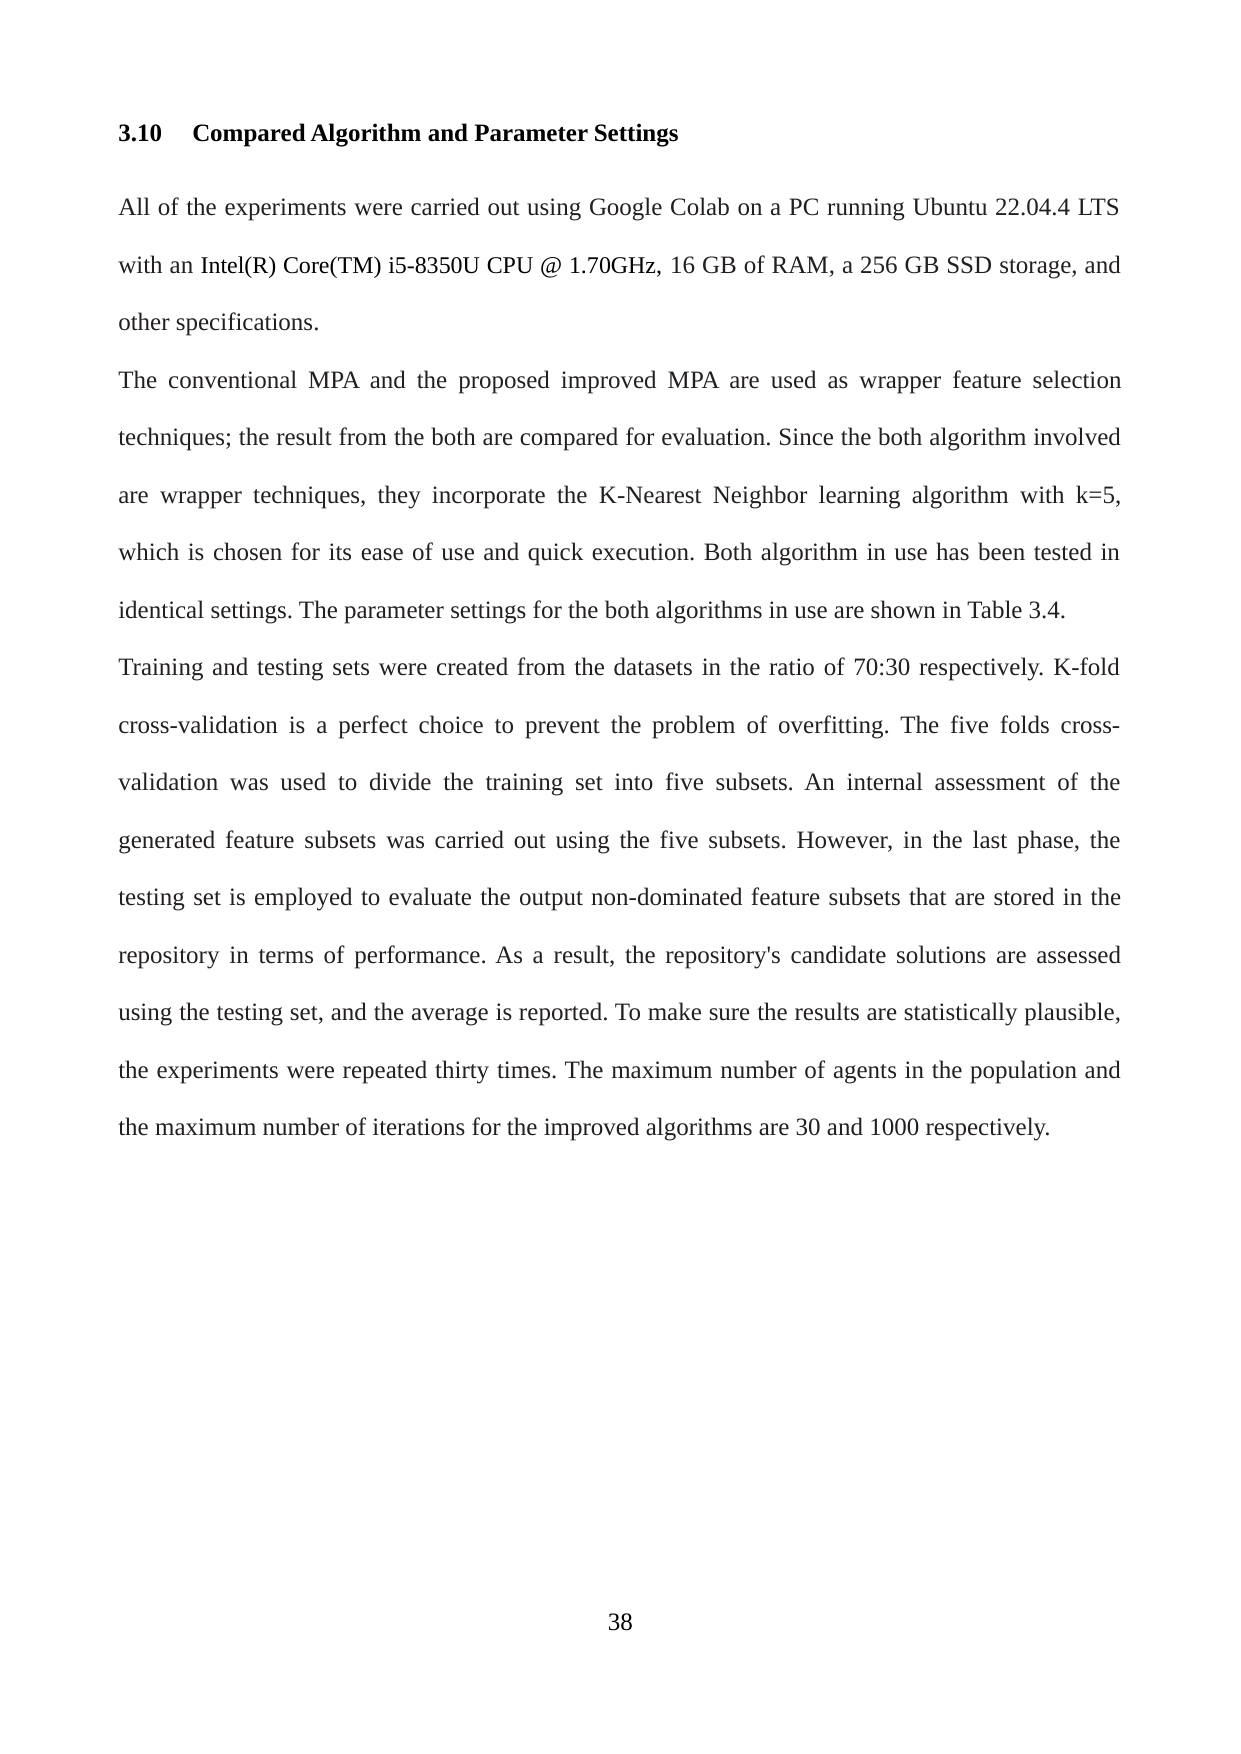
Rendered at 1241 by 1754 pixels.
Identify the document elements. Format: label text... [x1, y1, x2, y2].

text All of the experiments were carried out using Google Colab on a PC running Ubuntu 22.04.4 LTS with an Intel(R) Core(TM) i5-8350U CPU @ 1.70GHz, 16 GB of RAM, a 256 GB SSD storage, and other specifications. [118, 192, 1122, 336]
subtitle Compared Algorithm and Parameter Settings [118, 118, 1122, 147]
text Training and testing sets were created from the datasets in the ratio of 70:30 respectively. K-fold cross-validation is a perfect choice to prevent the problem of overfitting. The five folds cross-validation was used to divide the training set into five subsets. An internal assessment of the generated feature subsets was carried out using the five subsets. However, in the last phase, the testing set is employed to evaluate the output non-dominated feature subsets that are stored in the repository in terms of performance. As a result, the repository's candidate solutions are assessed using the testing set, and the average is reported. To make sure the results are statistically plausible, the experiments were repeated thirty times. The maximum number of agents in the population and the maximum number of iterations for the improved algorithms are 30 and 1000 respectively. [118, 652, 1122, 1141]
text The conventional MPA and the proposed improved MPA are used as wrapper feature selection techniques; the result from the both are compared for evaluation. Since the both algorithm involved are wrapper techniques, they incorporate the K-Nearest Neighbor learning algorithm with k=5, which is chosen for its ease of use and quick execution. Both algorithm in use has been tested in identical settings. The parameter settings for the both algorithms in use are shown in Table 3.4. [118, 365, 1122, 623]
